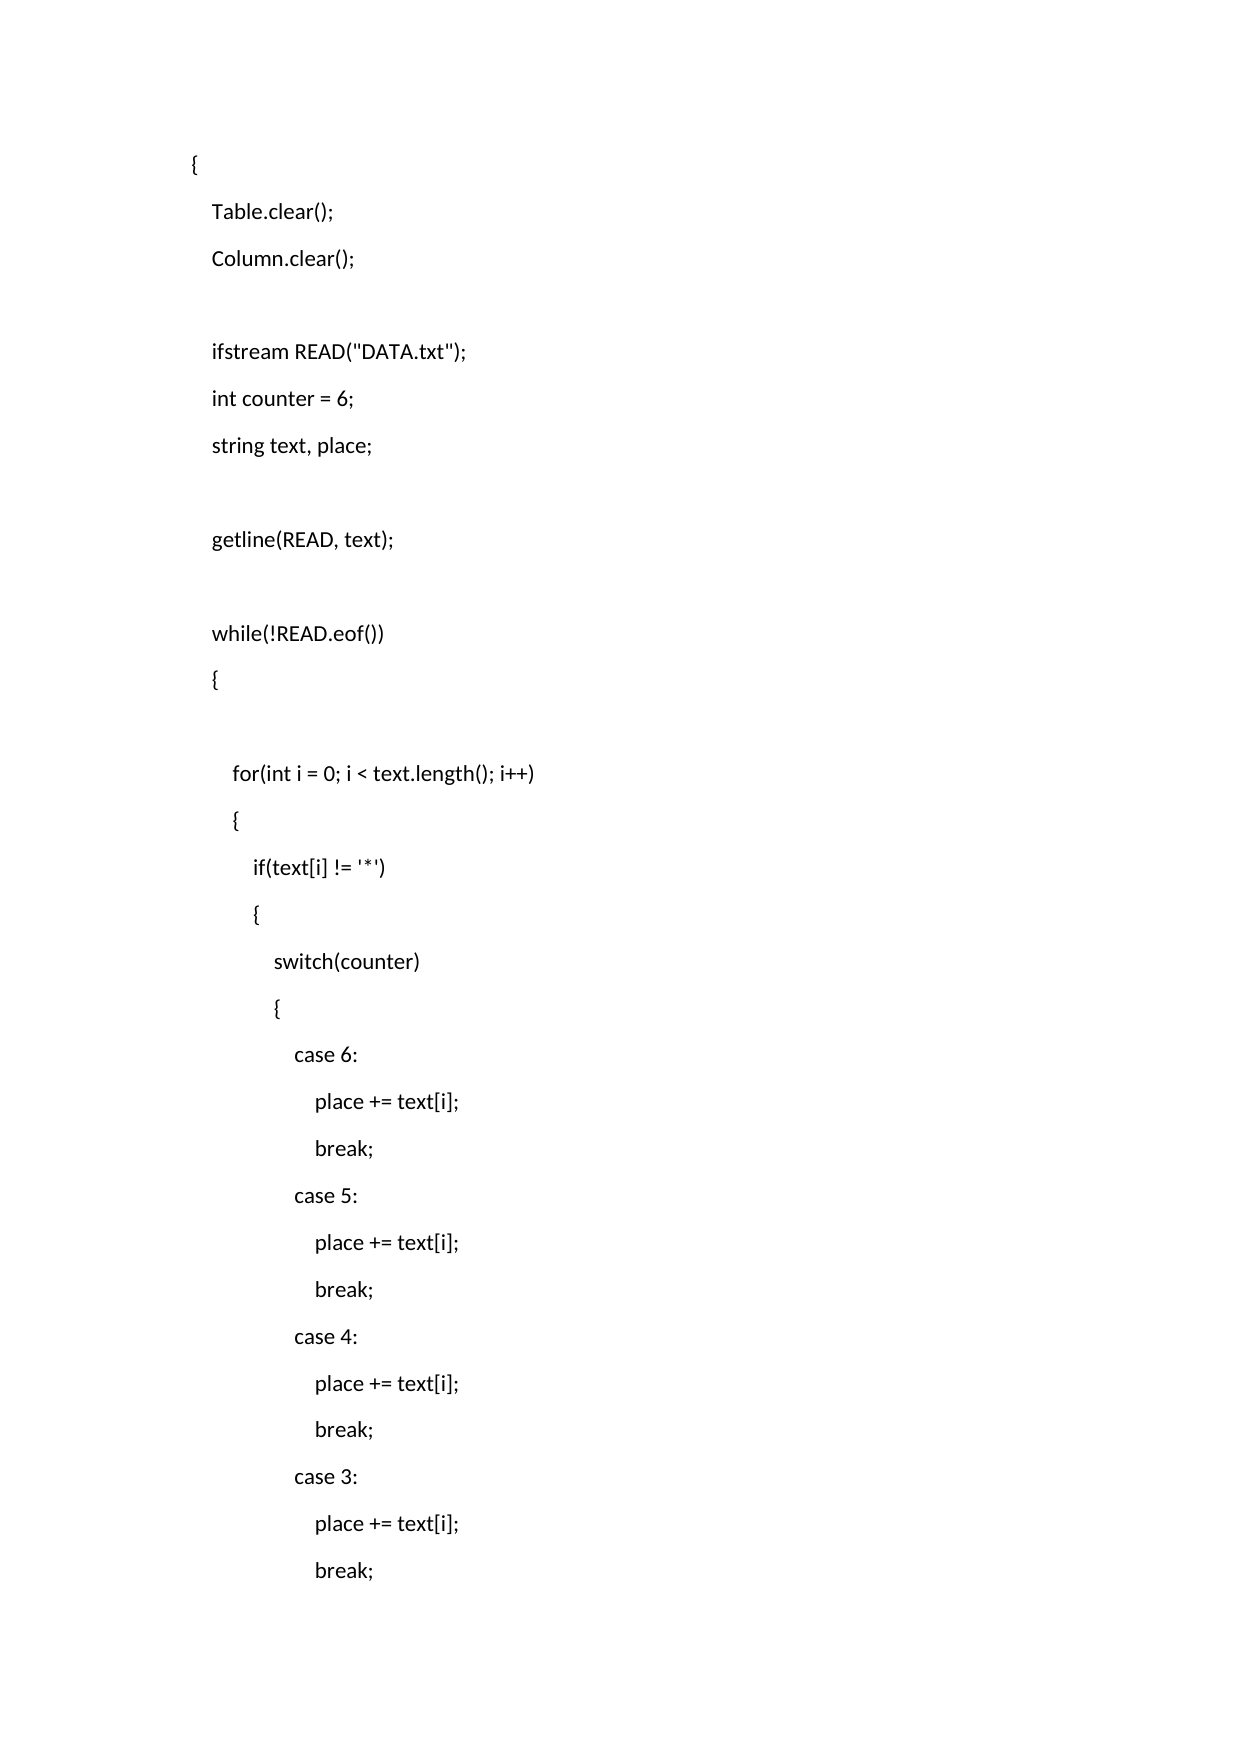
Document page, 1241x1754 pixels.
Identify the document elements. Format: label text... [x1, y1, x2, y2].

text case 5: [150, 1181, 1090, 1209]
text ifstream READ("DATA.txt"); [150, 337, 1090, 366]
text Table.clear(); [150, 197, 1090, 225]
text break; [150, 1556, 1090, 1584]
text int counter = 6; [150, 384, 1090, 412]
text place += text[i]; [150, 1509, 1090, 1537]
text break; [150, 1416, 1090, 1444]
text break; [150, 1275, 1090, 1303]
text for(int i = 0; i < text.length(); i++) [150, 759, 1090, 787]
text break; [150, 1134, 1090, 1162]
text case 4: [150, 1322, 1090, 1350]
text case 6: [150, 1041, 1090, 1069]
text while(!READ.eof()) [150, 619, 1090, 647]
text { [150, 994, 1090, 1022]
text { [150, 666, 1090, 694]
text place += text[i]; [150, 1228, 1090, 1256]
text switch(counter) [150, 947, 1090, 975]
text getline(READ, text); [150, 525, 1090, 553]
text { [150, 150, 1090, 178]
text place += text[i]; [150, 1369, 1090, 1397]
text { [150, 806, 1090, 834]
text { [150, 900, 1090, 928]
text case 3: [150, 1462, 1090, 1491]
text Column.clear(); [150, 244, 1090, 272]
text string text, place; [150, 431, 1090, 459]
text if(text[i] != '*') [150, 853, 1090, 881]
text place += text[i]; [150, 1087, 1090, 1116]
